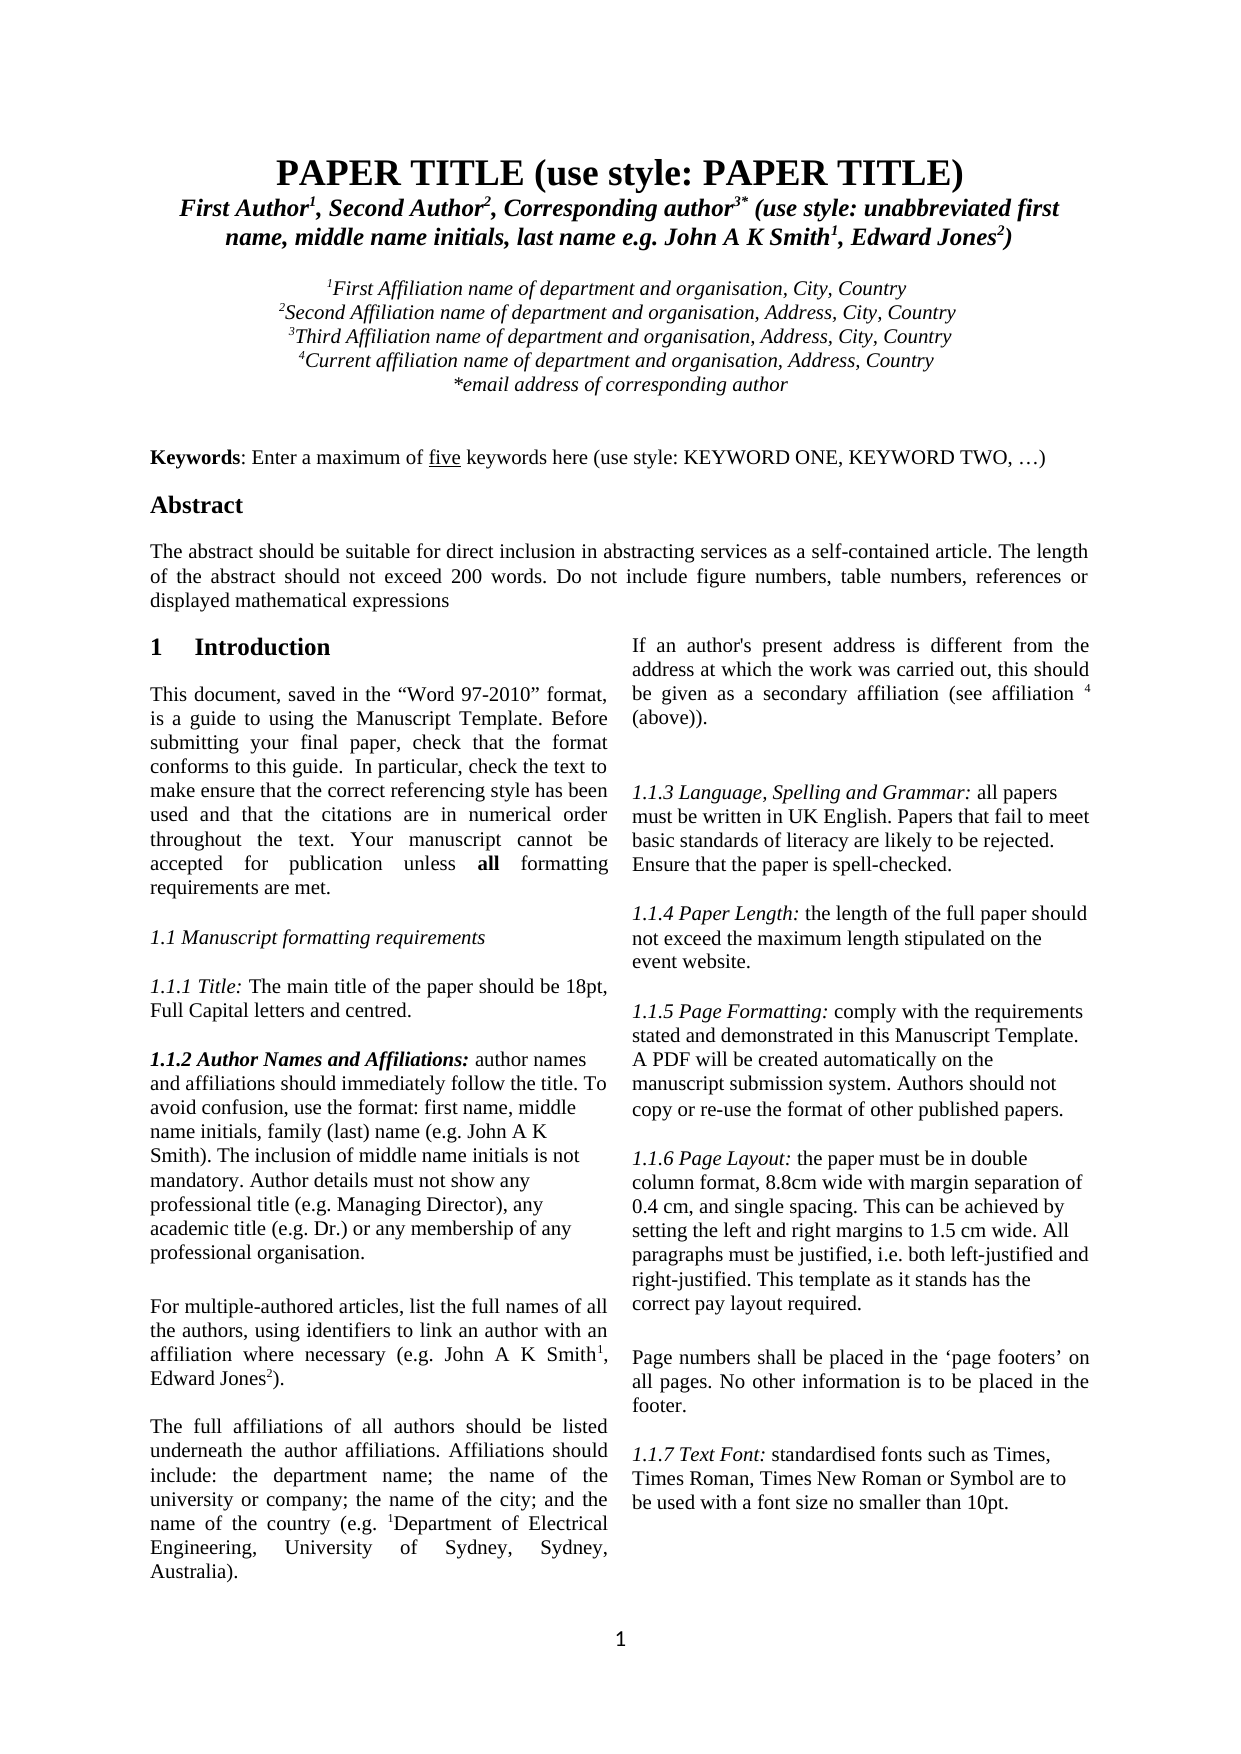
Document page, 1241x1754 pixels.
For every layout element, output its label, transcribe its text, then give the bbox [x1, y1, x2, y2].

list 1.1.6 Page Layout: the paper must be in double column format, 8.8cm wide with margin separation of 0.4 cm, and single spacing. This can be achieved by setting the left and right margins to 1.5 cm wide. All paragraphs must be justified, i.e. both left-justified and right-justified. This template as it stands has the correct pay layout required. [632, 1146, 1090, 1314]
text The full affiliations of all authors should be listed underneath the author affiliations. Affiliations should include: the department name; the name of the university or company; the name of the city; and the name of the country (e.g. 1Department of Electrical Engineering, University of Sydney, Sydney, Australia). [150, 1414, 608, 1583]
subtitle 1.1.2 Author Names and Affiliations: author names and affiliations should immediately follow the title. To avoid confusion, use the format: first name, middle name initials, family (last) name (e.g. John A K Smith). The inclusion of middle name initials is not mandatory. Author details must not show any professional title (e.g. Managing Director), any academic title (e.g. Dr.) or any membership of any professional organisation. [150, 1047, 608, 1264]
subtitle Abstract [150, 490, 1090, 519]
text 1.1 Manuscript formatting requirements [150, 925, 608, 949]
text 1.1.1 Title: The main title of the paper should be 18pt, Full Capital letters and centred. [150, 974, 608, 1022]
text For multiple-authored articles, list the full names of all the authors, using identifiers to link an author with an affiliation where necessary (e.g. John A K Smith1, Edward Jones2). [150, 1294, 608, 1390]
text PAPER TITLE (use style: PAPER TITLE) [150, 150, 1090, 193]
subtitle 1 Introduction [150, 632, 608, 661]
text This document, saved in the “Word 97-2010” format, is a guide to using the Manuscript Template. Before submitting your final paper, check that the format conforms to this guide. In particular, check the text to make ensure that the correct referencing style has been used and that the citations are in numerical order throughout the text. Your manuscript cannot be accepted for publication unless all formatting requirements are met. [150, 682, 608, 899]
text If an author's present address is different from the address at which the work was carried out, this should be given as a secondary affiliation (see affiliation 4 (above)). [632, 632, 1090, 729]
text 1.1.4 Paper Length: the length of the full paper should not exceed the maximum length stipulated on the event website. [632, 901, 1090, 973]
subtitle The abstract should be suitable for direct inclusion in abstracting services as a self-contained article. The length of the abstract should not exceed 200 words. Do not include figure numbers, table numbers, references or displayed mathematical expressions [150, 539, 1090, 612]
text Page numbers shall be placed in the ‘page footers’ on all pages. No other information is to be placed in the footer. [632, 1345, 1090, 1417]
text 1First Affiliation name of department and organisation, City, Country 2Second Affiliation name of department and organisation, Address, City, Country 3Third Affiliation name of department and organisation, Address, City, Country [150, 276, 1090, 348]
text 1.1.3 Language, Spelling and Grammar: all papers must be written in UK English. Papers that fail to meet basic standards of literacy are likely to be rejected. Ensure that the paper is spell-checked. [952, 780, 1090, 876]
text 4Current affiliation name of department and organisation, Address, Country *email address of corresponding author [150, 348, 1090, 396]
text Keywords: Enter a maximum of five keywords here (use style: KEYWORD ONE, KEYWORD TWO, …) [150, 445, 1090, 469]
list 1.1.7 Text Font: standardised fonts such as Times, Times Roman, Times New Roman or Symbol are to be used with a font size no smaller than 10pt. [632, 1442, 1090, 1514]
text 1.1.5 Page Formatting: comply with the requirements stated and demonstrated in this Manuscript Template. A PDF will be created automatically on the manuscript submission system. Authors should not copy or re-use the format of other published papers. [632, 998, 1090, 1121]
text First Author1, Second Author2, Corresponding author3* (use style: unabbreviated first name, middle name initials, last name e.g. John A K Smith1, Edward Jones2) [150, 193, 1090, 251]
